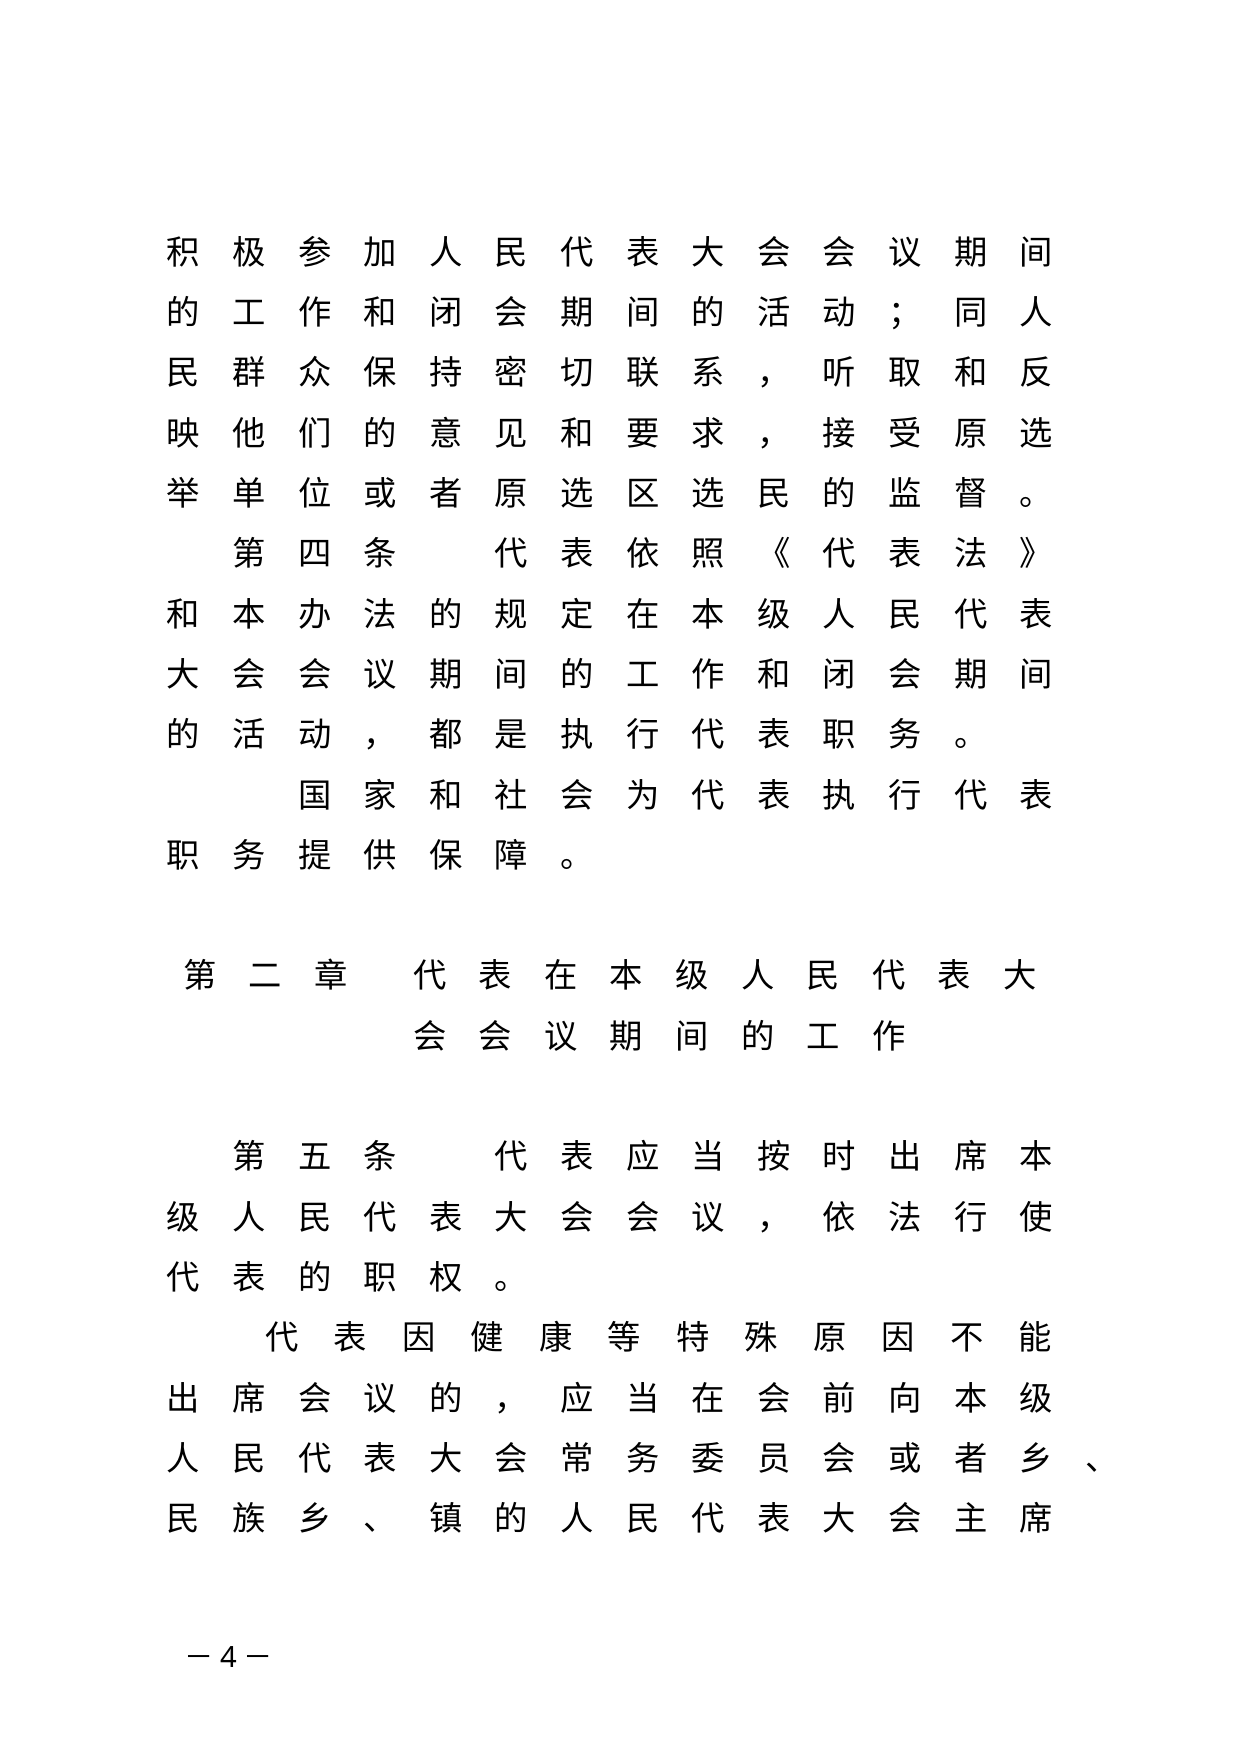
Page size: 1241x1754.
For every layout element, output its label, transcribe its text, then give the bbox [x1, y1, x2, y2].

text 国家和社会为代表执行代表职务提供保障。 [167, 762, 1085, 883]
list 代表在本级人民代表大会会议期间的工作 [167, 943, 1085, 1064]
text 第四条 代表依照《代表法》和本办法的规定在本级人民代表大会会议期间的工作和闭会期间的活动，都是执行代表职务。 [167, 521, 1085, 762]
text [167, 1305, 1085, 1546]
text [167, 219, 1085, 521]
text 第五条 代表应当按时出席本级人民代表大会会议，依法行使代表的职权。 [167, 1124, 1085, 1305]
